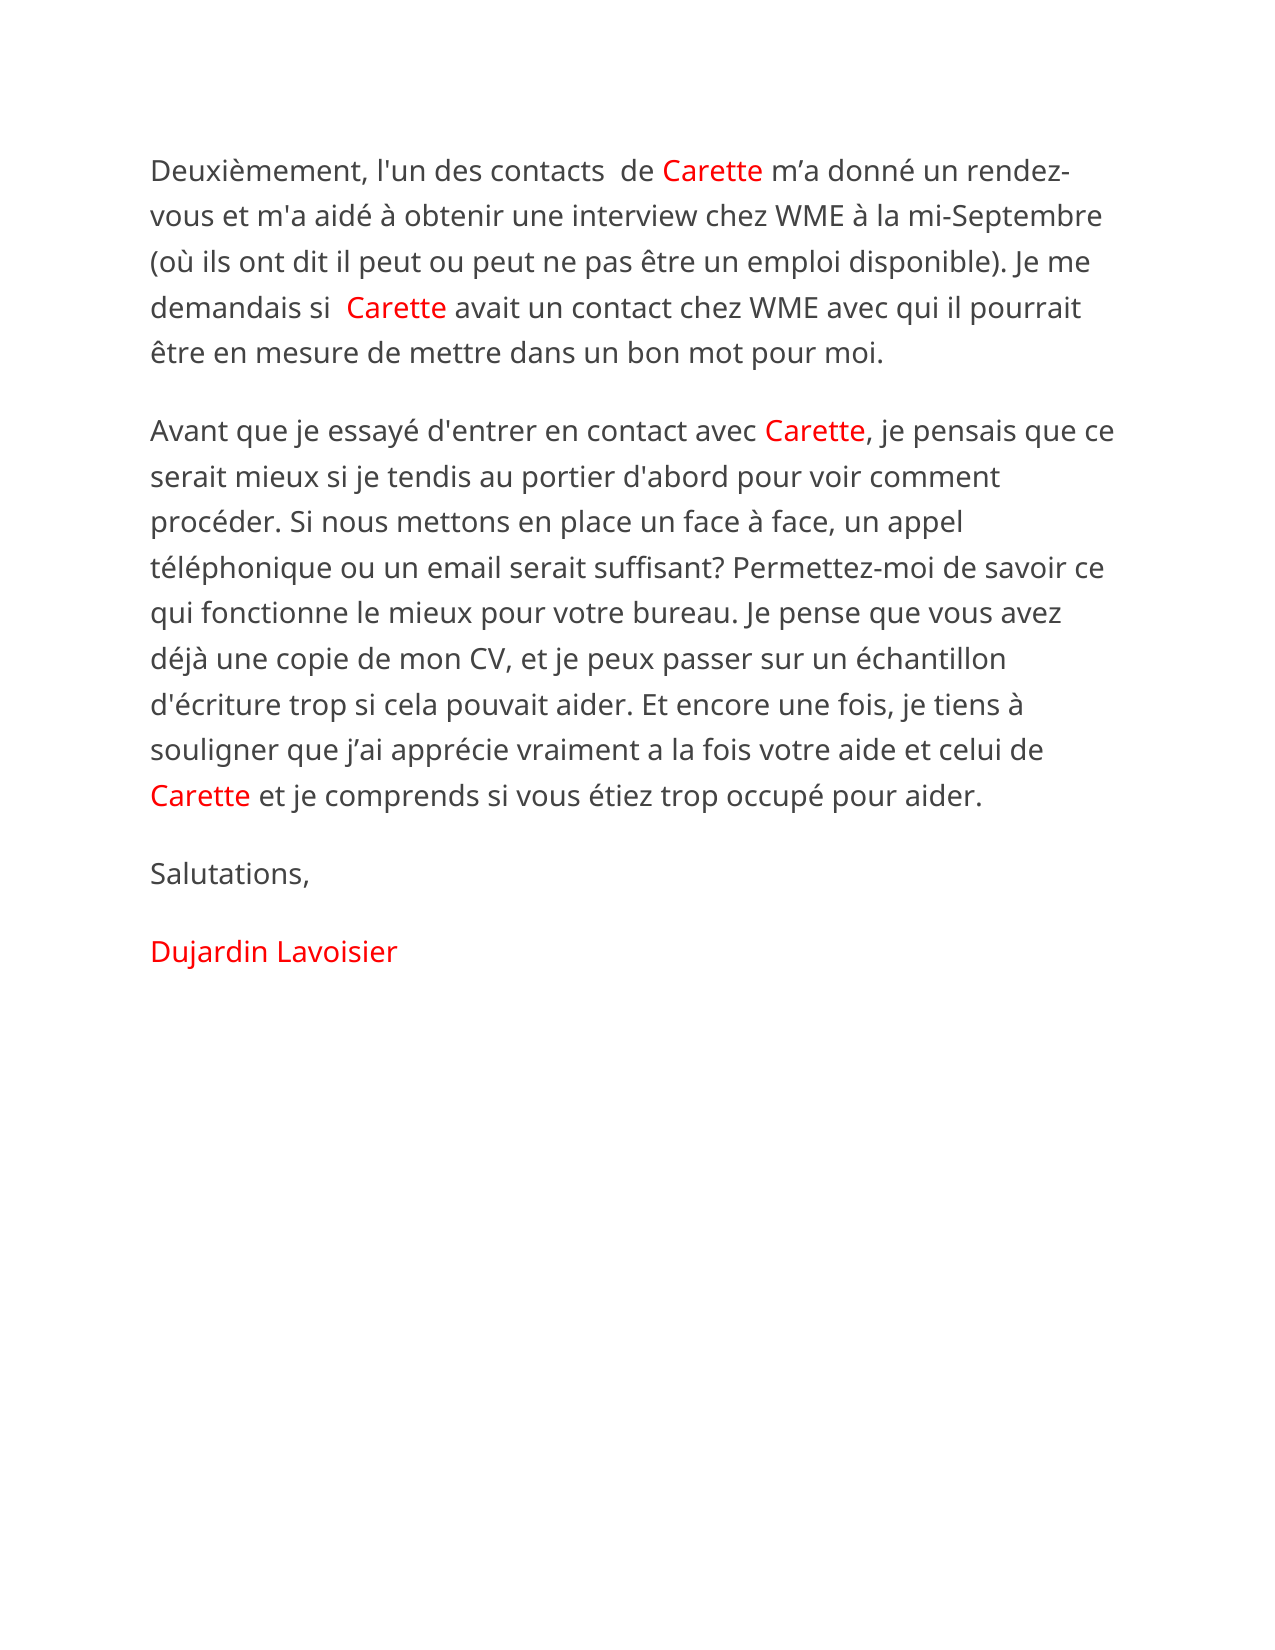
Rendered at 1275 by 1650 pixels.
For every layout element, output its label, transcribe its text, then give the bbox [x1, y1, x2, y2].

text Salutations, [150, 853, 1125, 893]
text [150, 150, 1125, 372]
text Dujardin Lavoisier [150, 931, 1125, 971]
text Avant que je essayé d'entrer en contact avec Carette, je pensais que ce serait mieux si je tendis au portier d'abord pour voir comment procéder. Si nous mettons en place un face à face, un appel téléphonique ou un email serait suffisant? Permettez-moi de savoir ce qui fonctionne le mieux pour votre bureau. Je pense que vous avez déjà une copie de mon CV, et je peux passer sur un échantillon d'écriture trop si cela pouvait aider. Et encore une fois, je tiens à souligner que j’ai apprécie vraiment a la fois votre aide et celui de Carette et je comprends si vous étiez trop occupé pour aider. [150, 410, 1125, 815]
